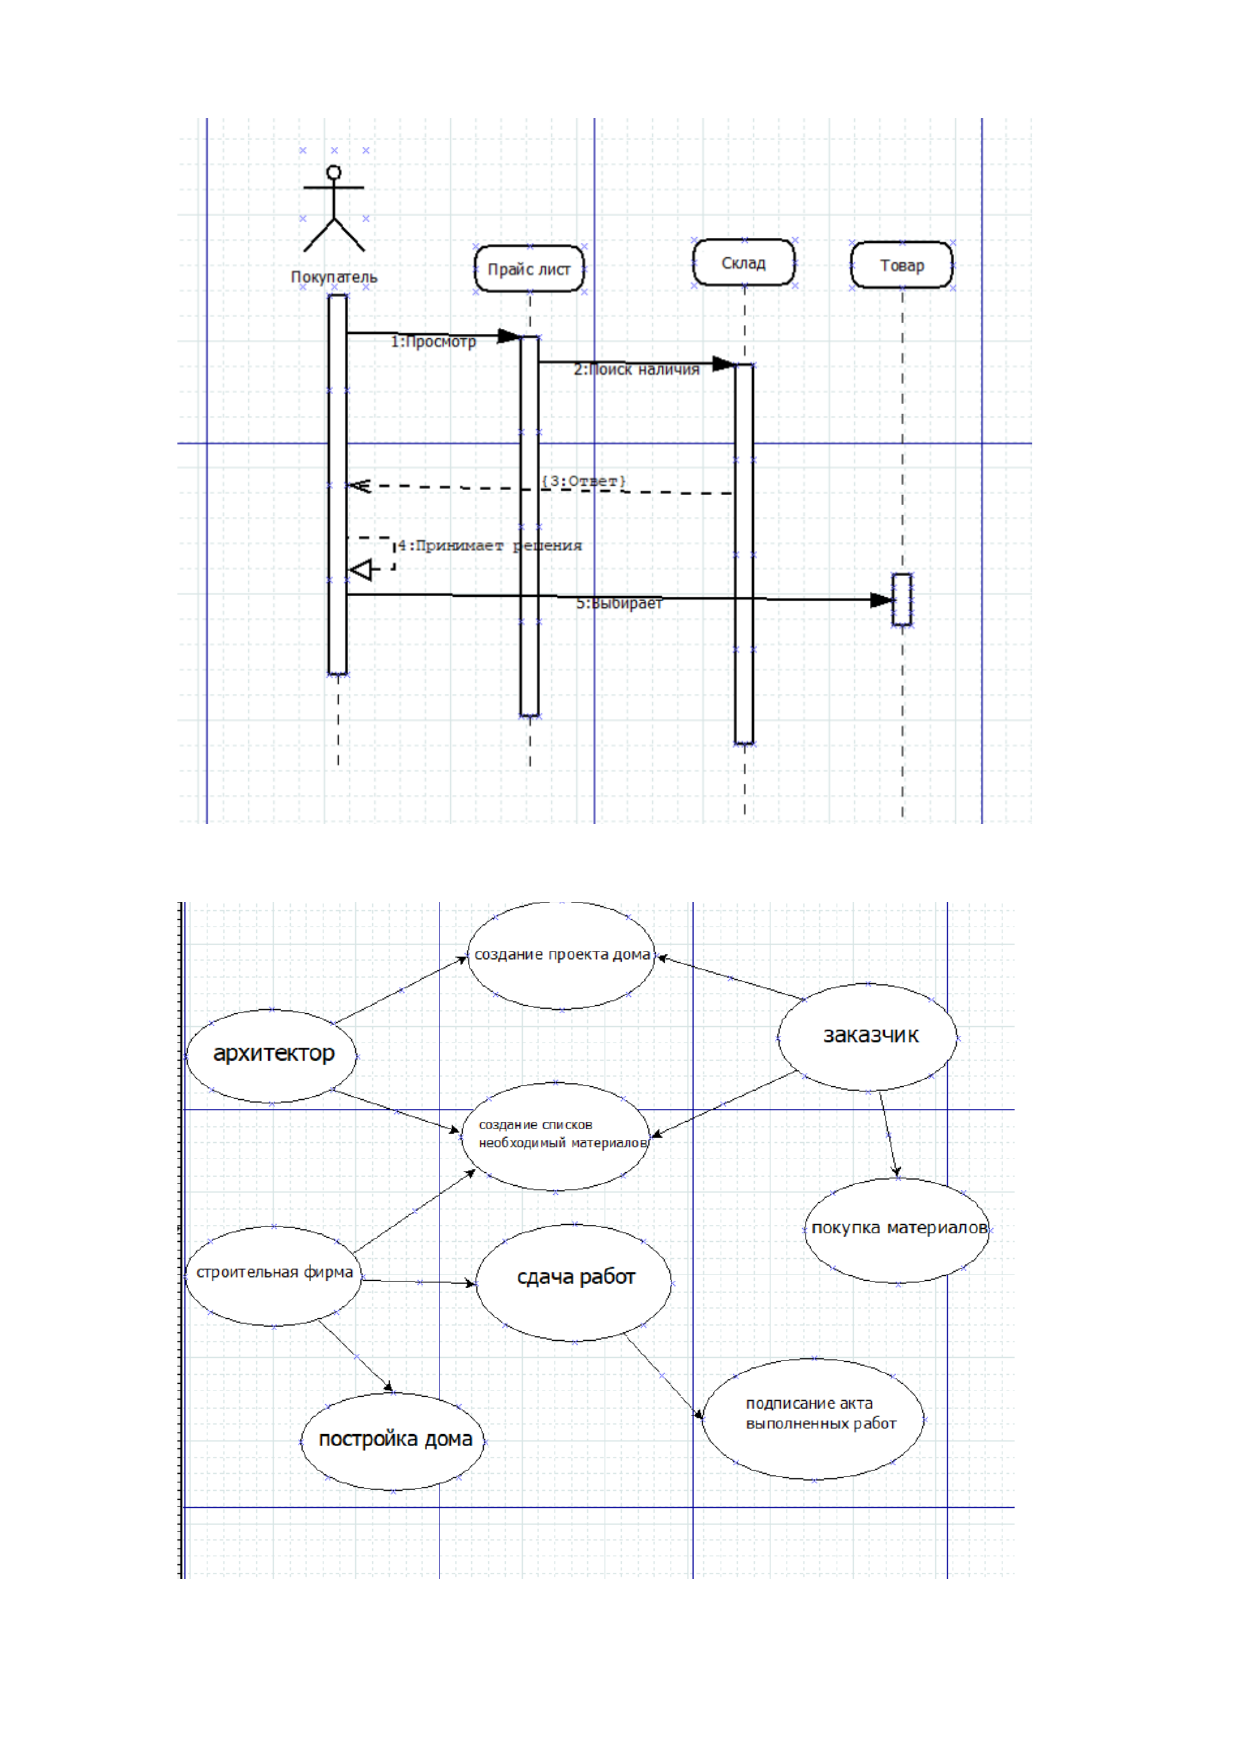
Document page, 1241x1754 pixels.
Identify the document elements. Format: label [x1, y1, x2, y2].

picture [177, 118, 1033, 824]
picture [177, 902, 1015, 1579]
